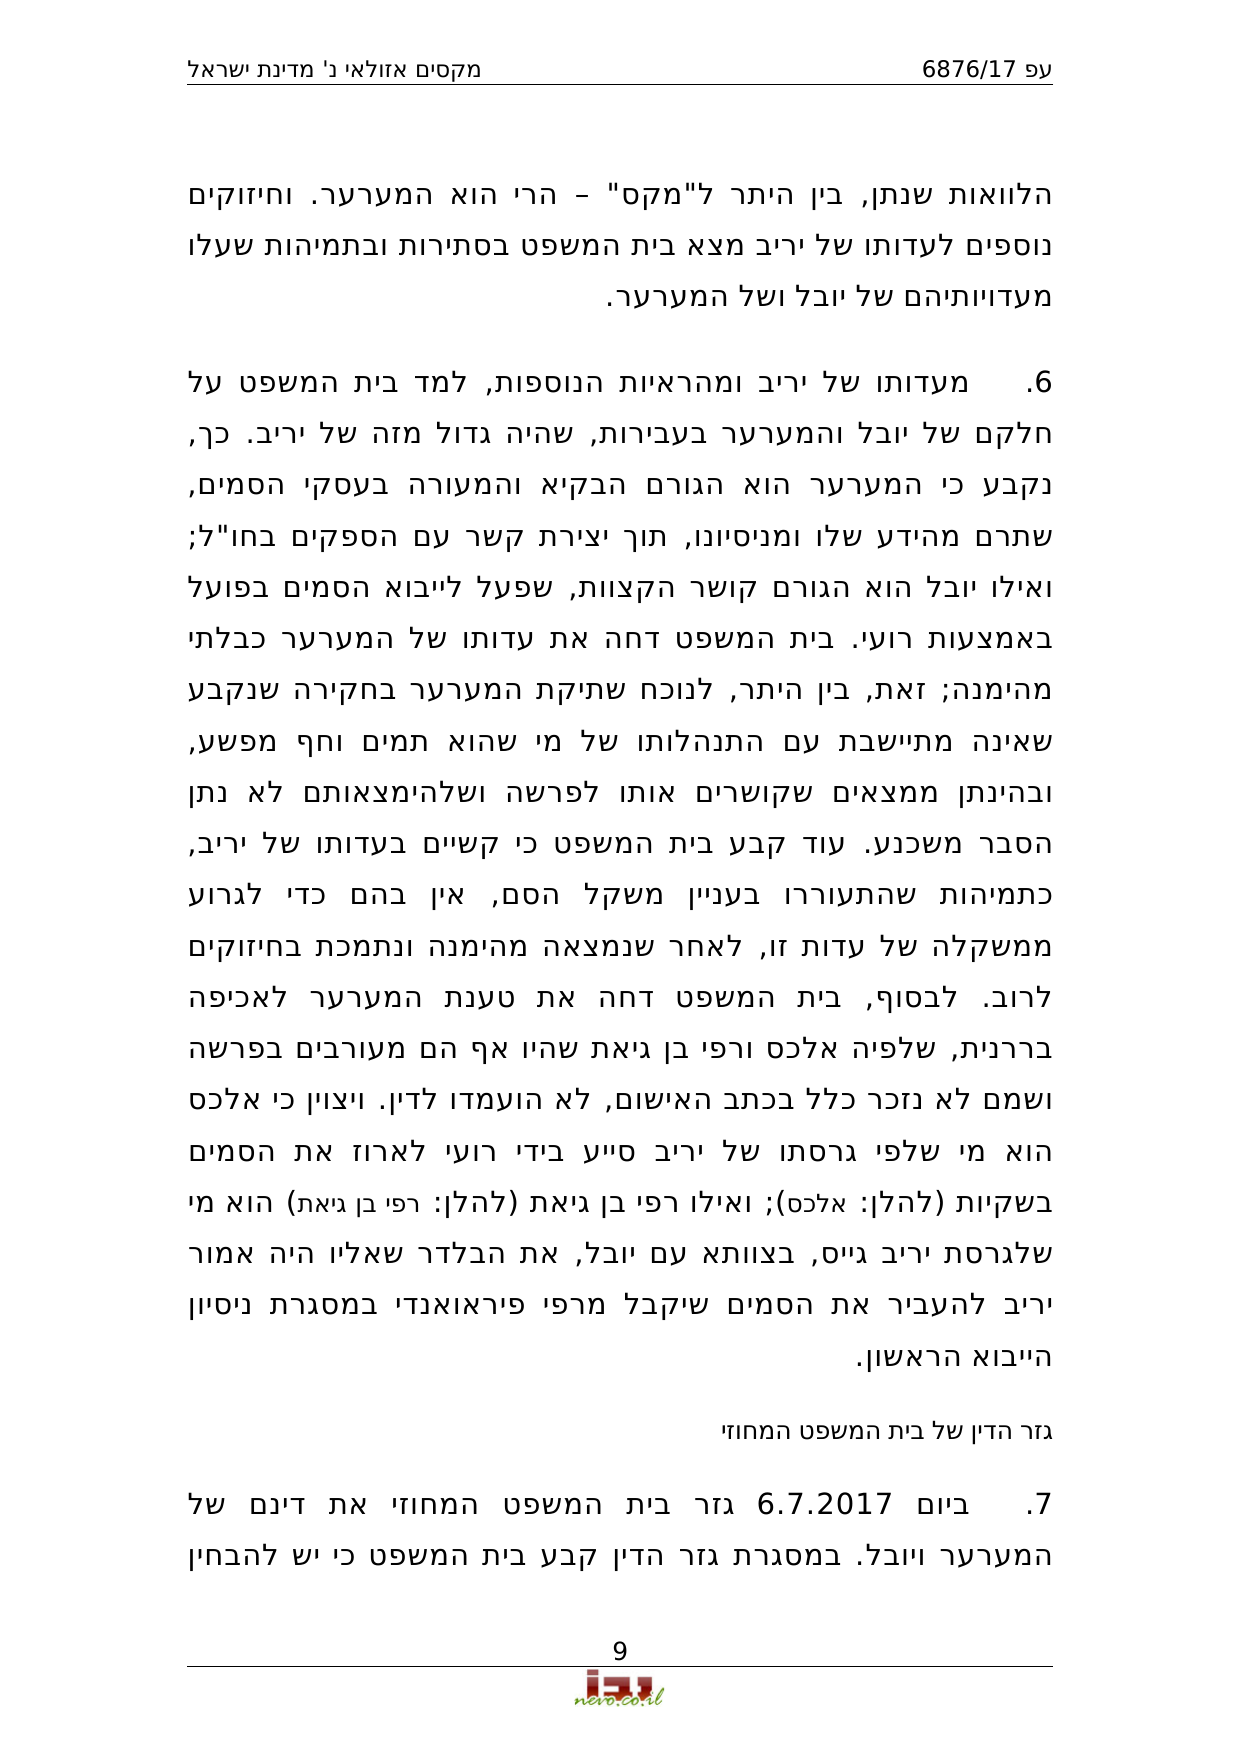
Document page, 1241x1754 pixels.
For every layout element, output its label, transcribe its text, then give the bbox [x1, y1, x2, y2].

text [187, 177, 1053, 314]
text גזר הדין של בית המשפט המחוזי [187, 1417, 1053, 1446]
text 6. מעדותו של יריב ומהראיות הנוספות, למד בית המשפט על חלקם של יובל והמערער בעבירות, שהיה גדול מזה של יריב. כך, נקבע כי המערער הוא הגורם הבקיא והמעורה בעסקי הסמים, שתרם מהידע שלו ומניסיונו, תוך יצירת קשר עם הספקים בחו"ל; ואילו יובל הוא הגורם קושר הקצוות, שפעל לייבוא הסמים בפועל באמצעות רועי. בית המשפט דחה את עדותו של המערער כבלתי מהימנה; זאת, בין היתר, לנוכח שתיקת המערער בחקירה שנקבע שאינה מתיישבת עם התנהלותו של מי שהוא תמים וחף מפשע, ובהינתן ממצאים שקושרים אותו לפרשה ושלהימצאותם לא נתן הסבר משכנע. עוד קבע בית המשפט כי קשיים בעדותו של יריב, כתמיהות שהתעוררו בעניין משקל הסם, אין בהם כדי לגרוע ממשקלה של עדות זו, לאחר שנמצאה מהימנה ונתמכת בחיזוקים לרוב. לבסוף, בית המשפט דחה את טענת המערער לאכיפה בררנית, שלפיה אלכס ורפי בן גיאת שהיו אף הם מעורבים בפרשה ושמם לא נזכר כלל בכתב האישום, לא הועמדו לדין. ויצוין כי אלכס הוא מי שלפי גרסתו של יריב סייע בידי רועי לארוז את הסמים בשקיות (להלן: אלכס); ואילו רפי בן גיאת (להלן: רפי בן גיאת) הוא מי שלגרסת יריב גייס, בצוותא עם יובל, את הבלדר שאליו היה אמור יריב להעביר את הסמים שיקבל מרפי פיראואנדי במסגרת ניסיון הייבוא הראשון. [187, 365, 1053, 1373]
picture [574, 1669, 666, 1707]
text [187, 1487, 1053, 1572]
